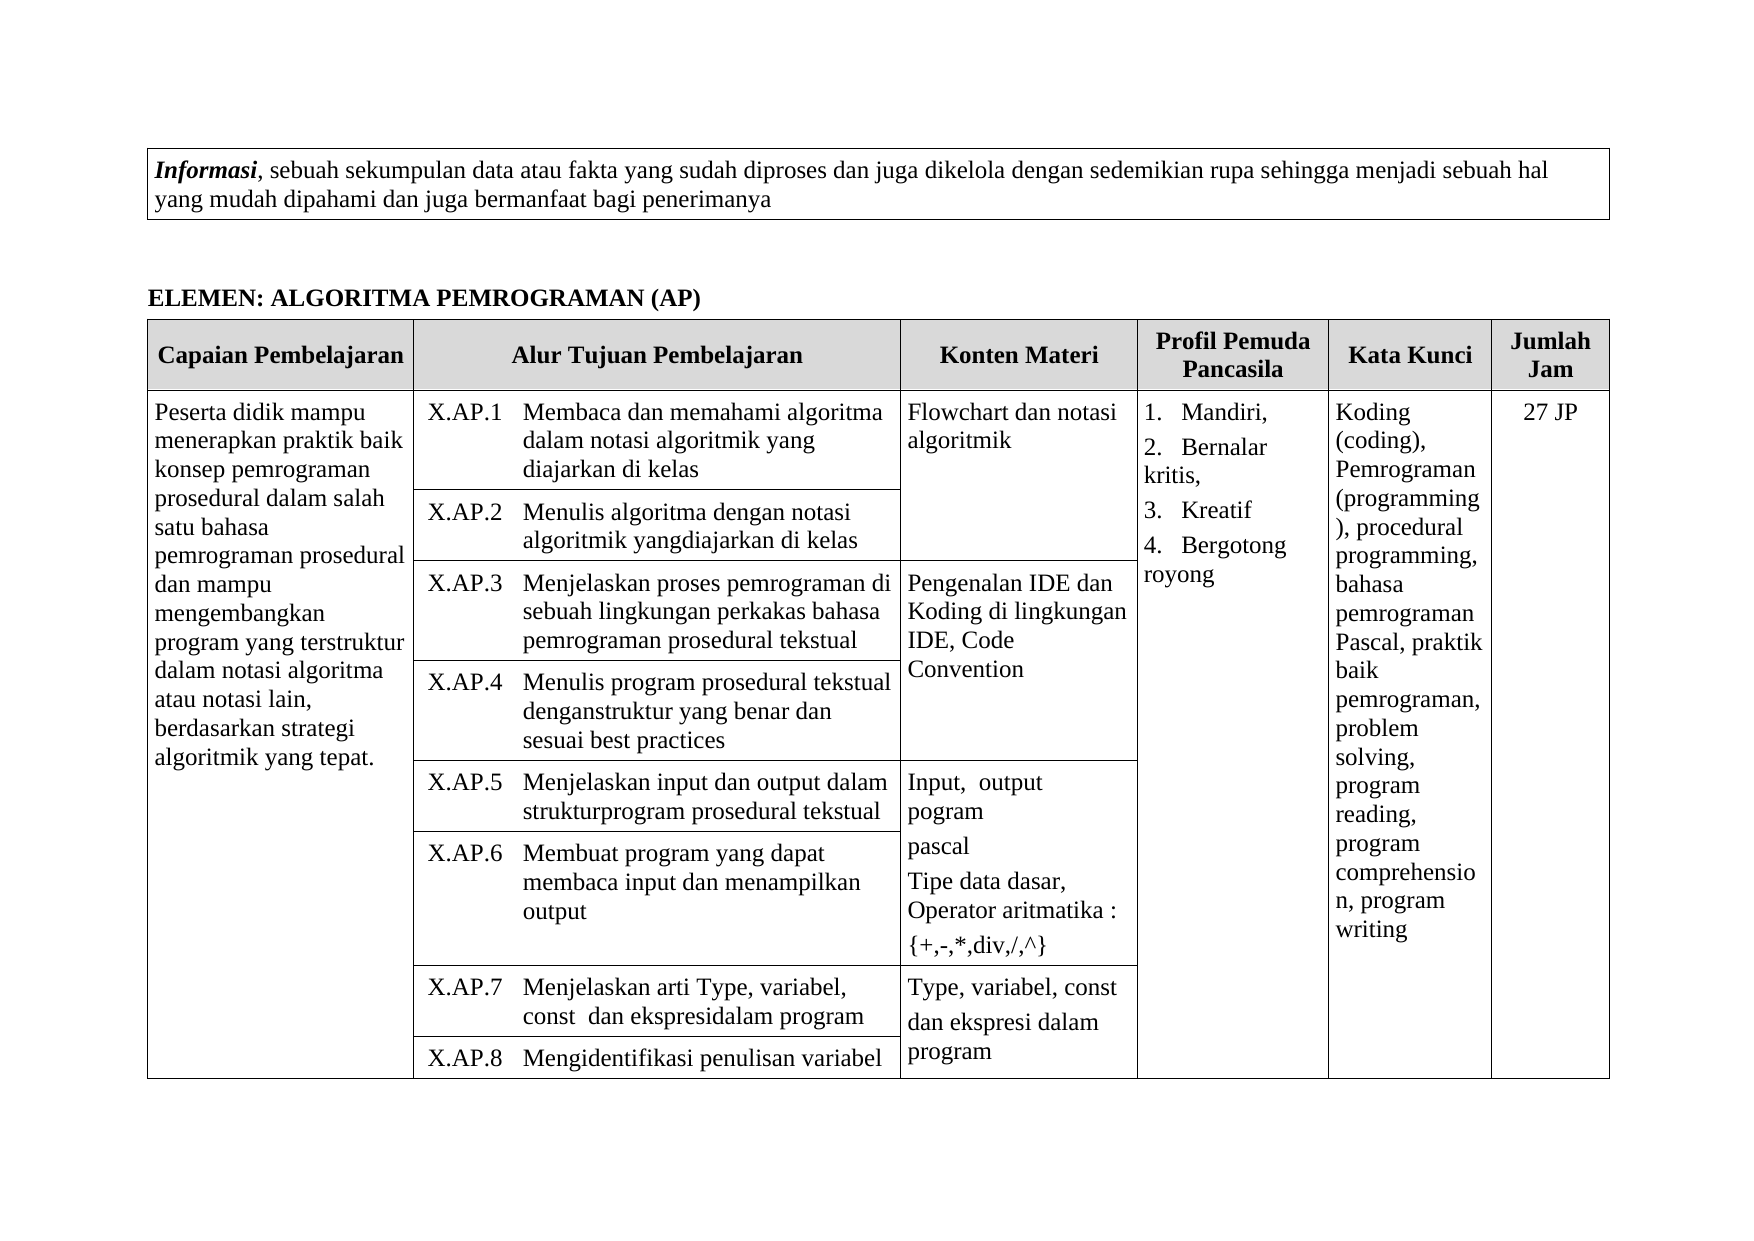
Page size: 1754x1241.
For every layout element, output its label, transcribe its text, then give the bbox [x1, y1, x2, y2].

table_cell Peserta didik mampu menerapkan praktik baik konsep pemrograman prosedural dalam salah satu bahasa pemrograman prosedural dan mampu mengembangkan program yang terstruktur dalam notasi algoritma atau notasi lain, berdasarkan strategi algoritmik yang tepat. [148, 391, 413, 1078]
text ELEMEN: ALGORITMA PEMROGRAMAN (AP) [148, 283, 1606, 312]
table_header Konten Materi [901, 320, 1137, 389]
table_cell X.AP.1 [414, 391, 516, 489]
table_cell Menjelaskan arti Type, variabel, const dan ekspresidalam program [516, 966, 900, 1036]
table_cell X.AP.6 [414, 832, 516, 965]
table_cell Pengenalan IDE dan Koding di lingkungan IDE, Code Convention [901, 561, 1137, 760]
table_header Kata Kunci [1329, 320, 1491, 389]
table_cell Input, output pogram pascal Tipe data dasar, Operator aritmatika : {+,-,*,div,/,^} [901, 761, 1137, 965]
table_cell Menjelaskan input dan output dalam strukturprogram prosedural tekstual [516, 761, 900, 831]
table_cell X.AP.2 [414, 490, 516, 560]
table_cell Menulis algoritma dengan notasi algoritmik yangdiajarkan di kelas [516, 490, 900, 560]
table_cell Menjelaskan proses pemrograman di sebuah lingkungan perkakas bahasa pemrograman prosedural tekstual [516, 561, 900, 660]
table_header Profil Pemuda Pancasila [1138, 320, 1328, 389]
table_cell Membaca dan memahami algoritma dalam notasi algoritmik yang diajarkan di kelas [516, 391, 900, 489]
table_cell 1. Mandiri, 2. Bernalar kritis, 3. Kreatif 4. Bergotong royong [1138, 391, 1328, 1078]
table_header Alur Tujuan Pembelajaran [414, 320, 900, 389]
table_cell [516, 1037, 900, 1078]
table_header Jumlah Jam [1492, 320, 1609, 389]
table_cell X.AP.4 [414, 661, 516, 760]
table_cell Membuat program yang dapat membaca input dan menampilkan output [516, 832, 900, 965]
table_cell Koding (coding), Pemrograman (programming), procedural programming, bahasa pemrograman Pascal, praktik baik pemrograman, problem solving, program reading, program comprehension, program writing [1329, 391, 1491, 1078]
table_cell X.AP.7 [414, 966, 516, 1036]
table_cell 27 JP [1492, 391, 1609, 1078]
table_cell Menulis program prosedural tekstual denganstruktur yang benar dan sesuai best practices [516, 661, 900, 760]
table_cell X.AP.3 [414, 561, 516, 660]
table_cell Type, variabel, const dan ekspresi dalam program [901, 966, 1137, 1078]
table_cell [148, 149, 1609, 219]
table_cell X.AP.8 [414, 1037, 516, 1078]
table_cell Flowchart dan notasi algoritmik [901, 391, 1137, 560]
table_header Capaian Pembelajaran [148, 320, 413, 389]
table_cell X.AP.5 [414, 761, 516, 831]
